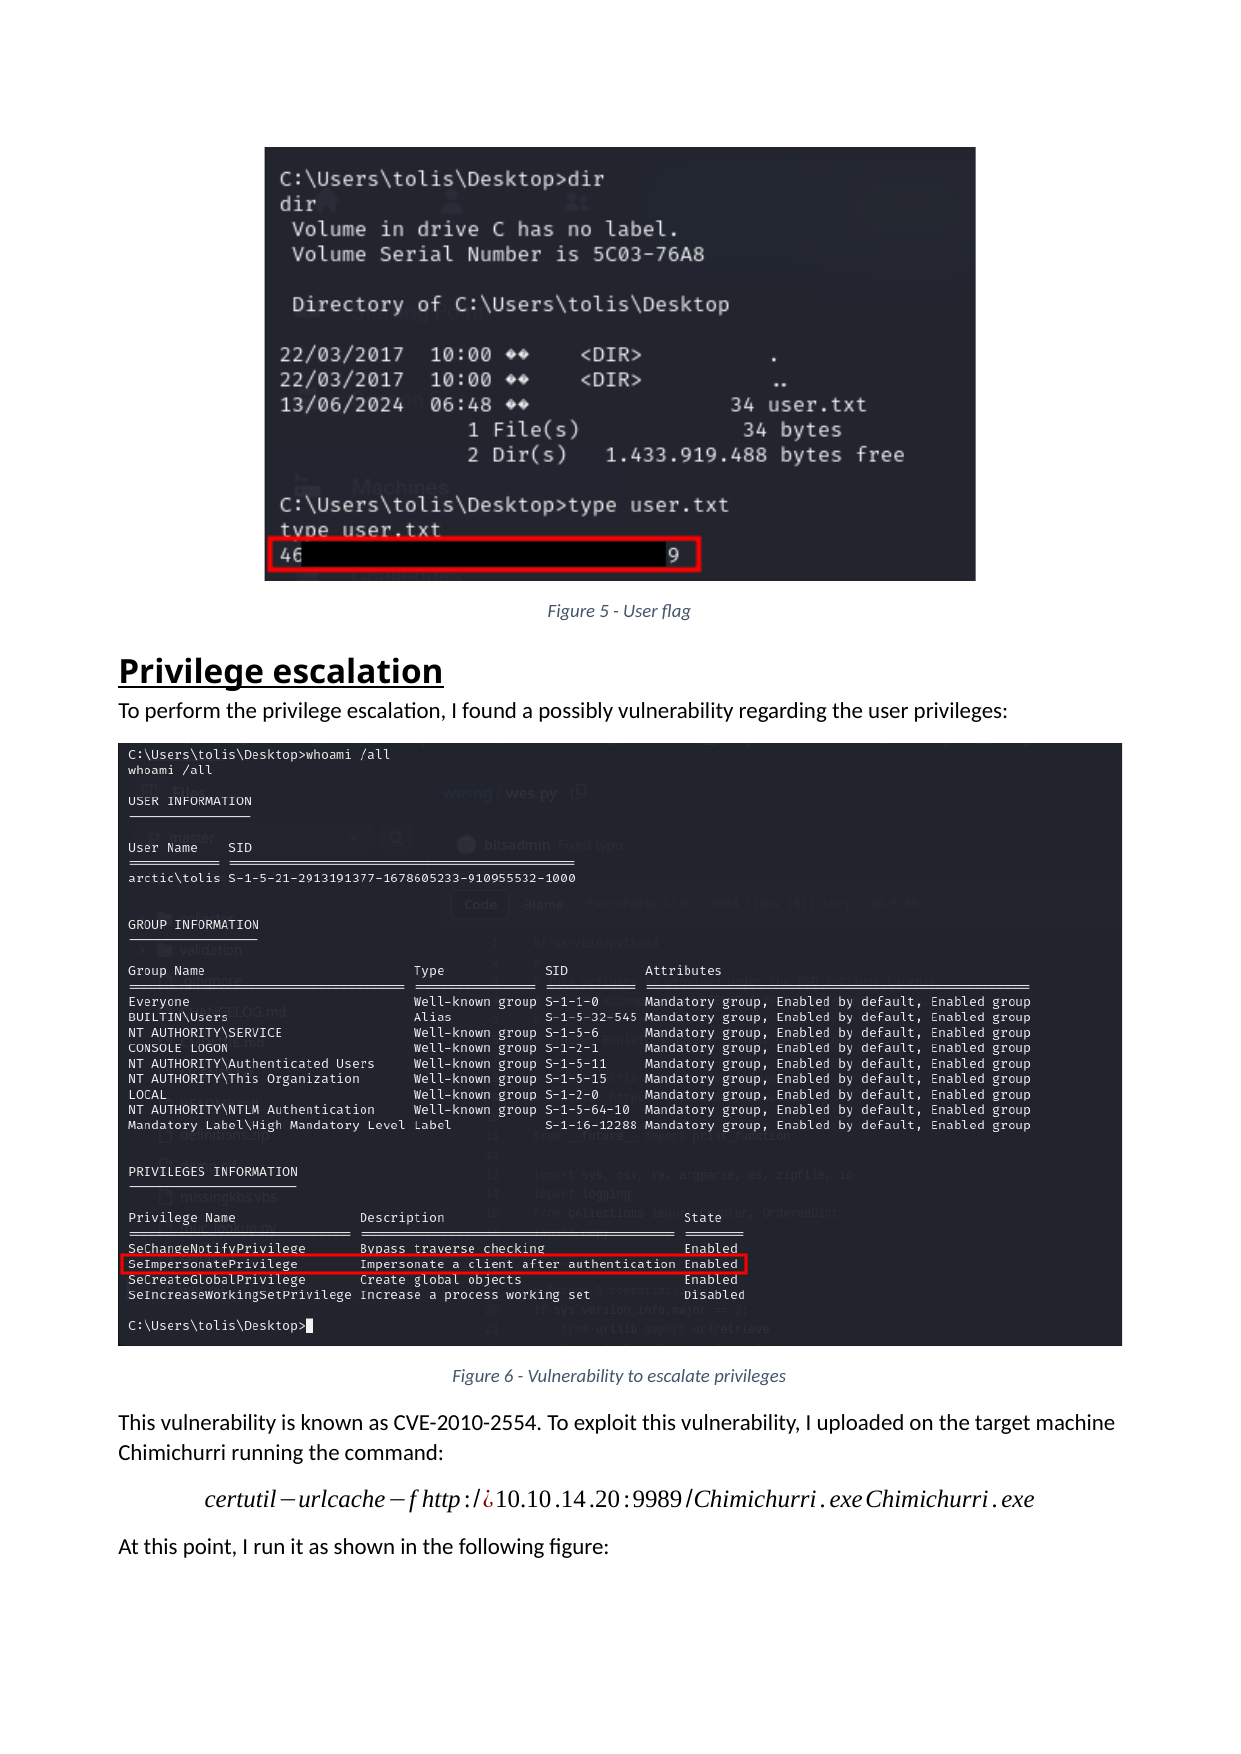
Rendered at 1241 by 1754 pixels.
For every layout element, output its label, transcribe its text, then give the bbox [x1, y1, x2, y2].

text Figure 6 - Vulnerability to escalate privileges [118, 1364, 1122, 1387]
text At this point, I run it as shown in the following figure: [118, 1532, 1122, 1560]
text Figure 5 - User flag [118, 599, 1122, 622]
text This vulnerability is known as CVE-2010-2554. To exploit this vulnerability, I uploaded on the target machine Chimichurri running the command: [118, 1408, 1122, 1466]
text To perform the privilege escalation, I found a possibly vulnerability regarding the user privileges: [118, 696, 1122, 724]
picture [118, 743, 1123, 1346]
subtitle Privilege escalation [118, 647, 1122, 693]
picture [264, 147, 976, 581]
